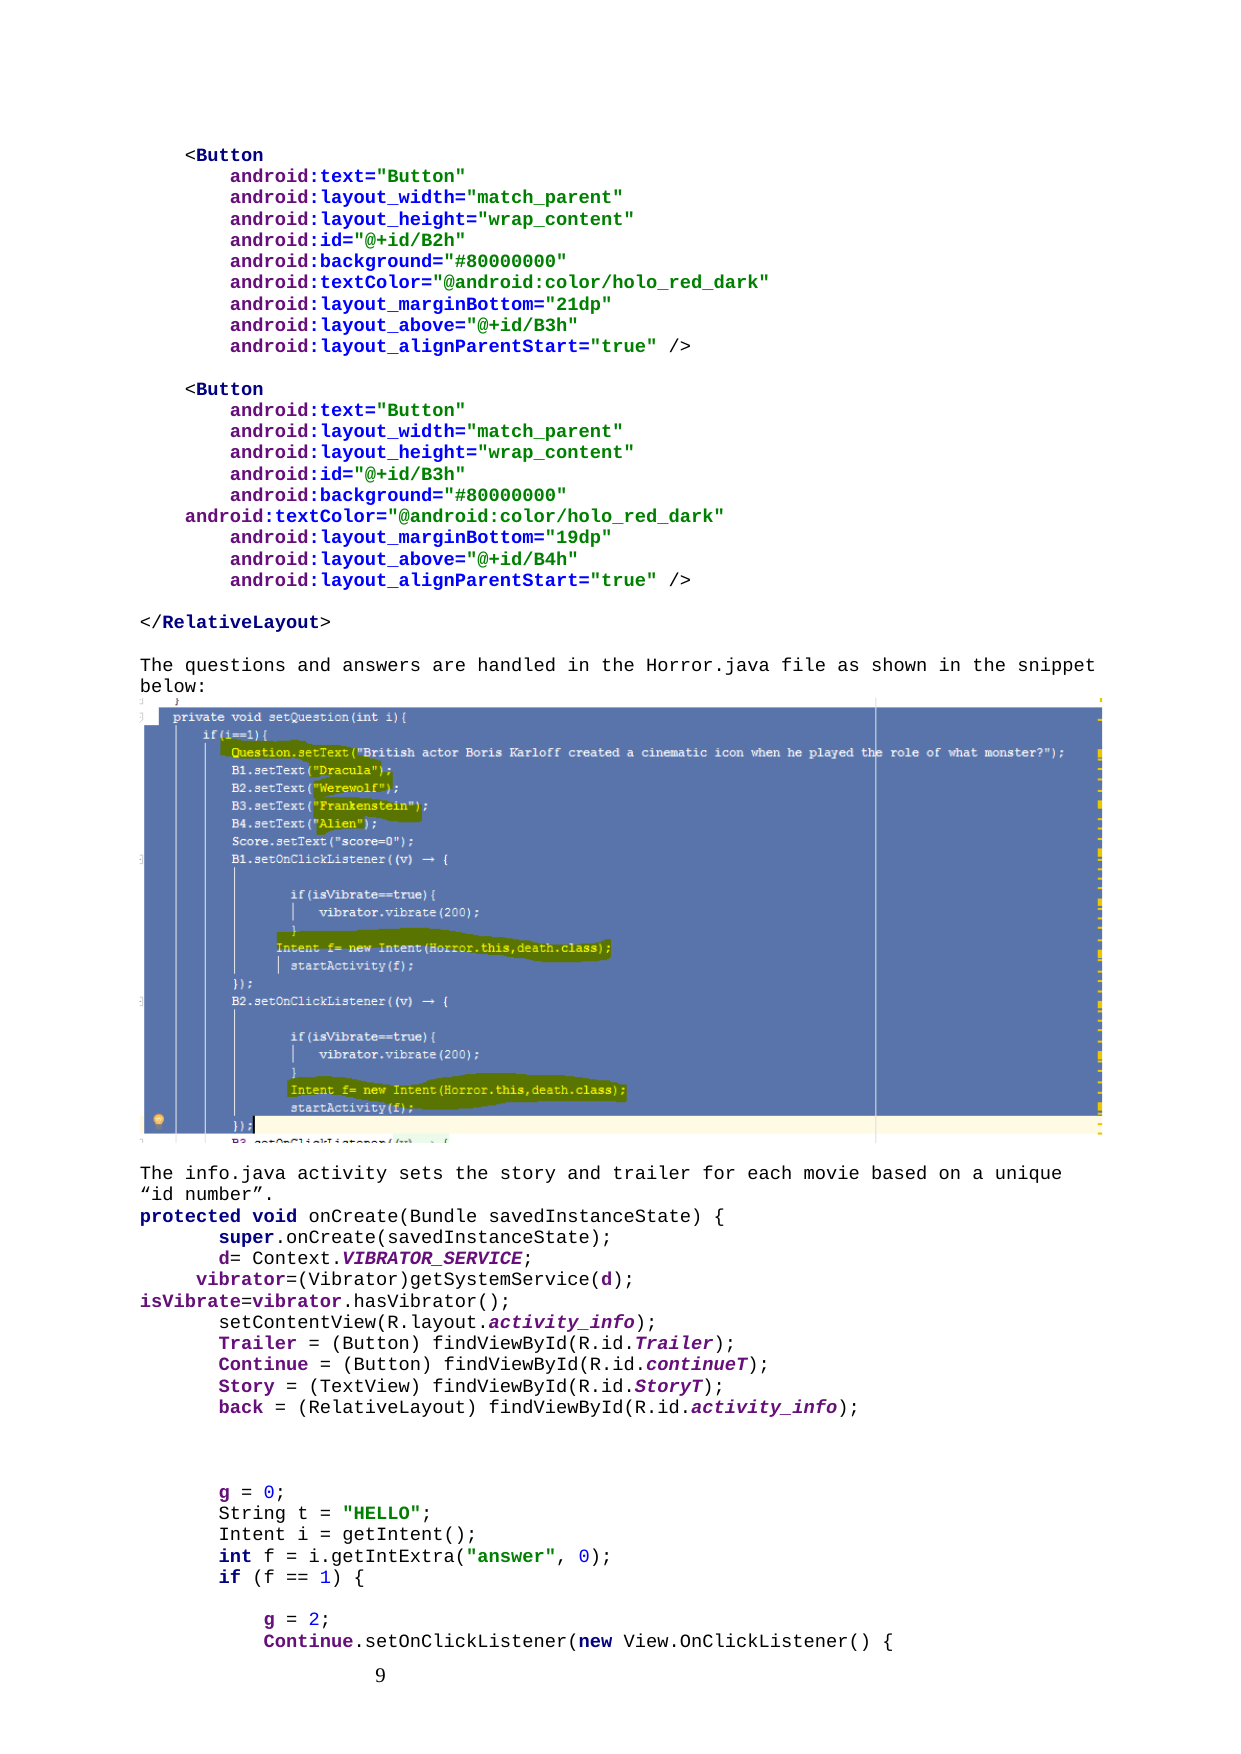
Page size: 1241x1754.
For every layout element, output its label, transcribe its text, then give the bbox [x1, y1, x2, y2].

text The info.java activity sets the story and trailer for each movie based on a unique “id number”. [139, 1164, 1103, 1206]
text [139, 146, 1103, 634]
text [139, 1206, 1103, 1653]
text The questions and answers are handled in the Horror.java file as shown in the snippet below: [139, 656, 1103, 698]
picture [139, 698, 1103, 1143]
